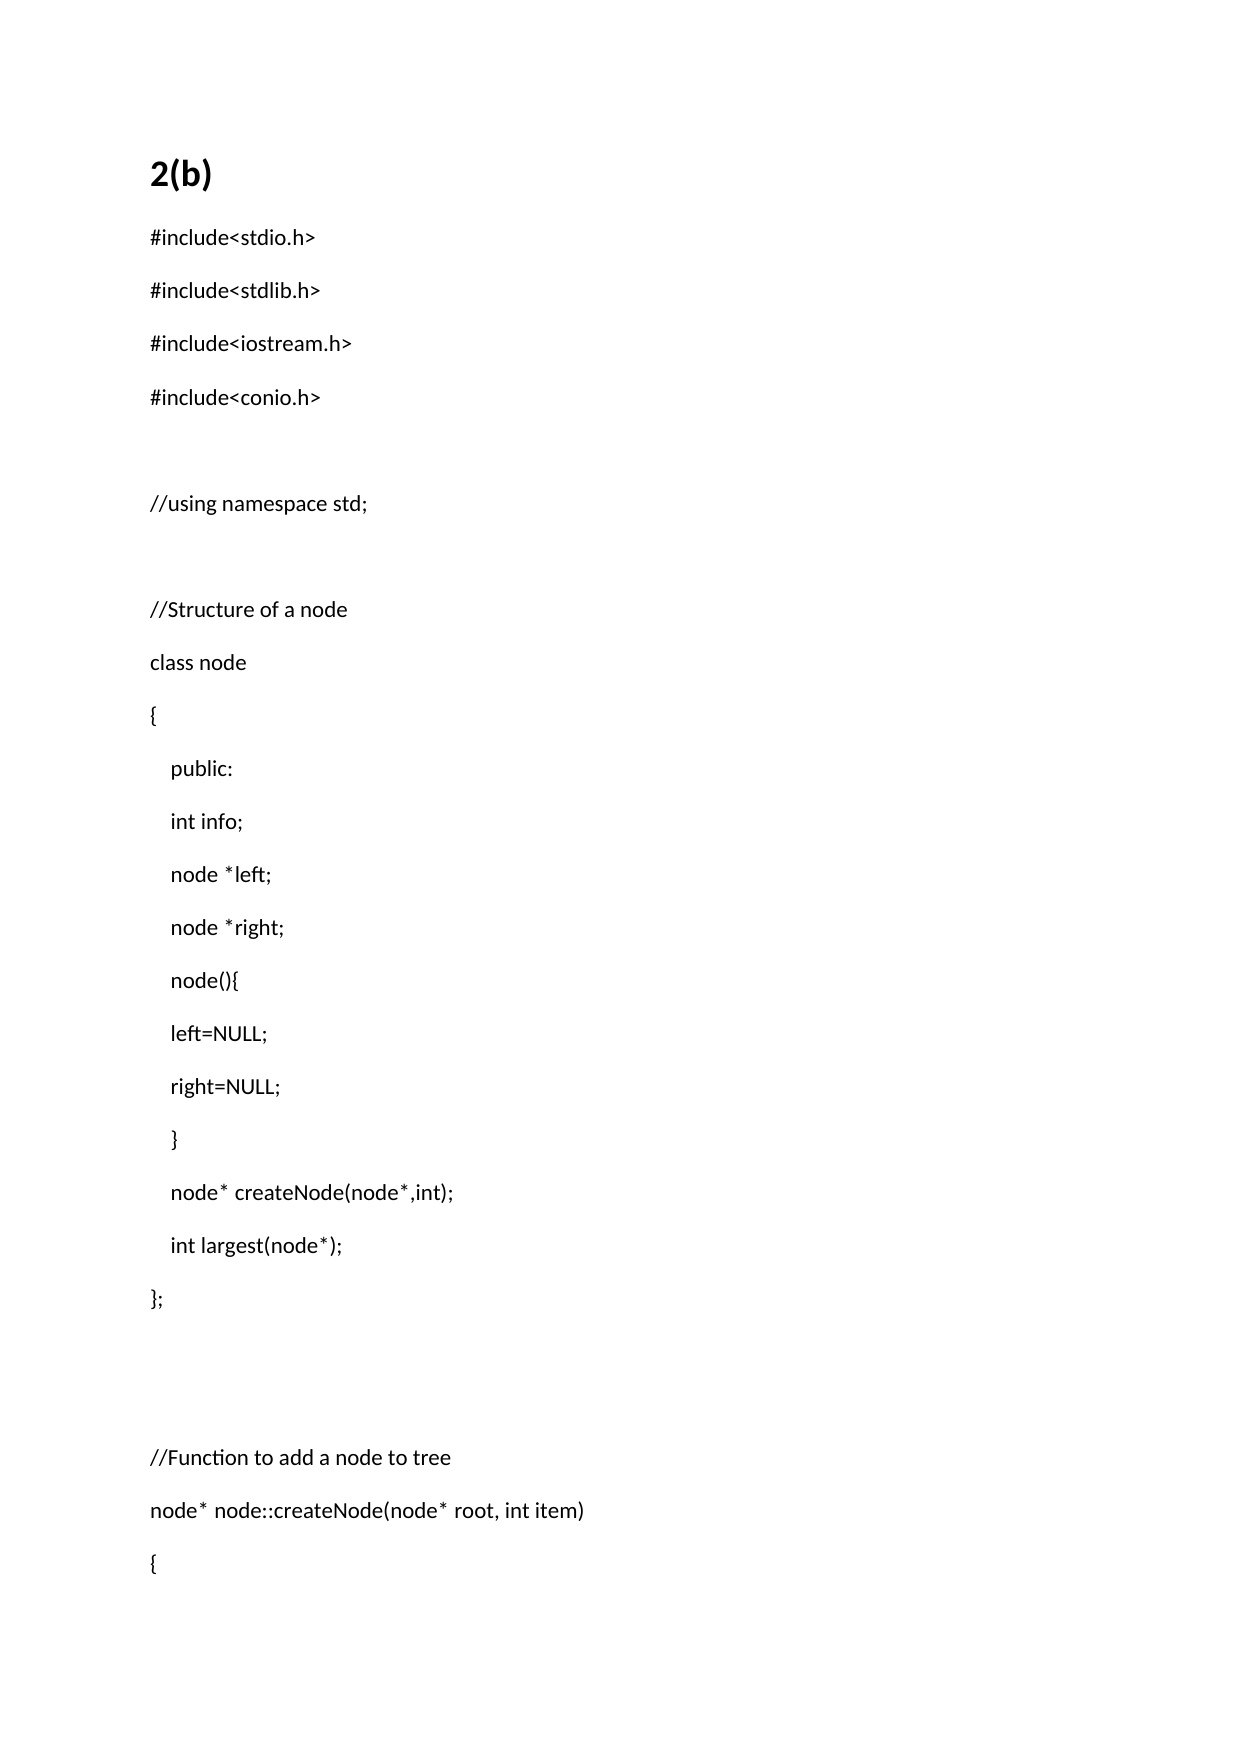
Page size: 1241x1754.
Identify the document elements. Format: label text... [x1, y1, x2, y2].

text left=NULL; [150, 1019, 1090, 1047]
text } [150, 1125, 1090, 1153]
text right=NULL; [150, 1072, 1090, 1100]
text //Function to add a node to tree [150, 1443, 1090, 1471]
text node *right; [150, 913, 1090, 941]
text #include<stdio.h> [150, 223, 1090, 252]
text //using namespace std; [150, 489, 1090, 517]
text }; [150, 1284, 1090, 1312]
text node(){ [150, 966, 1090, 994]
text public: [150, 754, 1090, 782]
text node* createNode(node*,int); [150, 1178, 1090, 1206]
text //Structure of a node [150, 595, 1090, 623]
text #include<iostream.h> [150, 329, 1090, 358]
text { [150, 1549, 1090, 1577]
text class node [150, 648, 1090, 676]
text int largest(node*); [150, 1231, 1090, 1259]
text node* node::createNode(node* root, int item) [150, 1496, 1090, 1524]
text #include<conio.h> [150, 383, 1090, 411]
text int info; [150, 807, 1090, 835]
text { [150, 701, 1090, 729]
text #include<stdlib.h> [150, 277, 1090, 304]
text node *left; [150, 860, 1090, 888]
text 2(b) [150, 150, 1090, 196]
